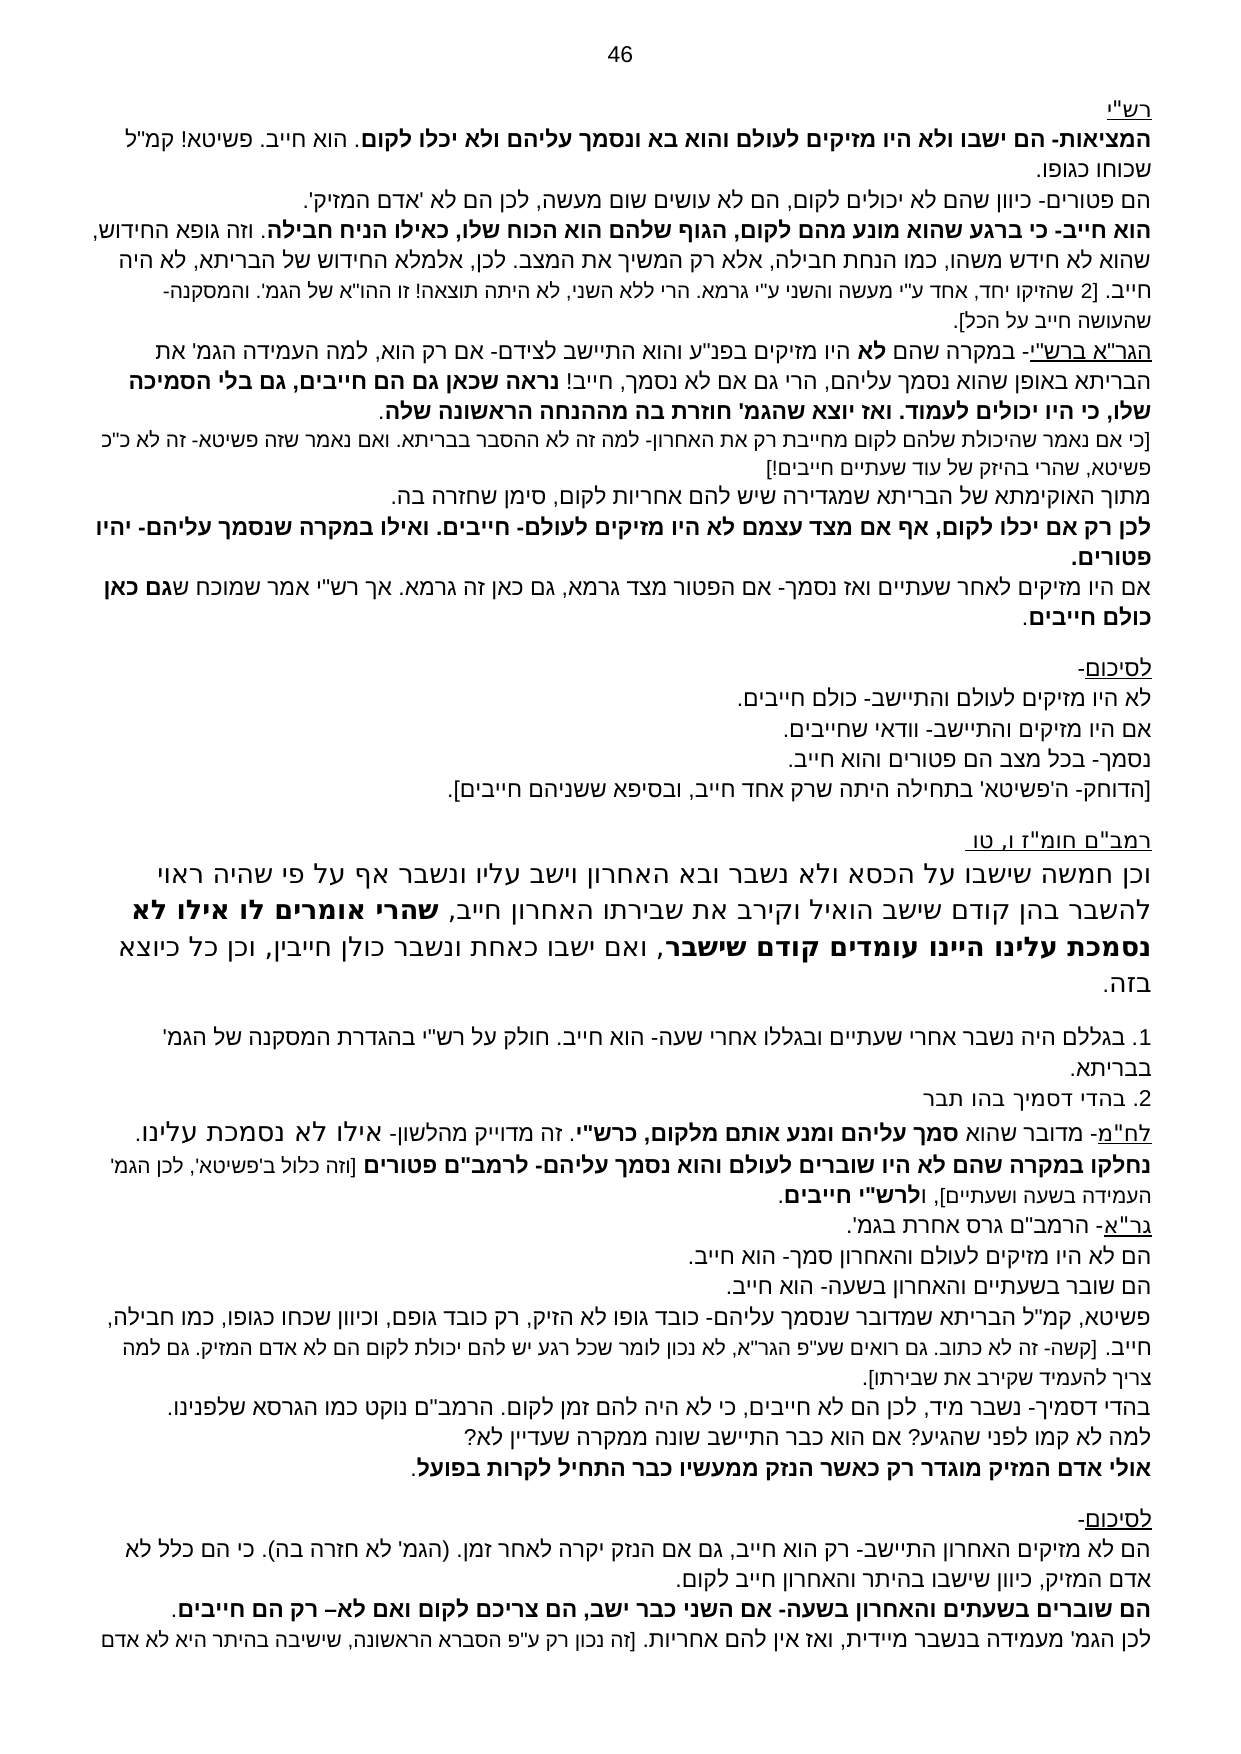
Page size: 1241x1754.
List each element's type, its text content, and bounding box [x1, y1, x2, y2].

text רש"י המציאות- הם ישבו ולא היו מזיקים לעולם והוא בא ונסמך עליהם ולא יכלו לקום. הוא חייב. פשיטא! קמ"ל שכוחו כגופו. הם פטורים- כיוון שהם לא יכולים לקום, הם לא עושים שום מעשה, לכן הם לא 'אדם המזיק'. הוא חייב- כי ברגע שהוא מונע מהם לקום, הגוף שלהם הוא הכוח שלו, כאילו הניח חבילה. וזה גופא החידוש, שהוא לא חידש משהו, כמו הנחת חבילה, אלא רק המשיך את המצב. לכן, אלמלא החידוש של הבריתא, לא היה חייב. [2 שהזיקו יחד, אחד ע"י מעשה והשני ע"י גרמא. הרי ללא השני, לא היתה תוצאה! זו ההו"א של הגמ'. והמסקנה- שהעושה חייב על הכל]. הגר"א ברש"י- במקרה שהם לא היו מזיקים בפנ"ע והוא התיישב לצידם- אם רק הוא, למה העמידה הגמ' את הבריתא באופן שהוא נסמך עליהם, הרי גם אם לא נסמך, חייב! נראה שכאן גם הם חייבים, גם בלי הסמיכה שלו, כי היו יכולים לעמוד. ואז יוצא שהגמ' חוזרת בה מההנחה הראשונה שלה. [כי אם נאמר שהיכולת שלהם לקום מחייבת רק את האחרון- למה זה לא ההסבר בבריתא. ואם נאמר שזה פשיטא- זה לא כ"כ פשיטא, שהרי בהיזק של עוד שעתיים חייבים!] מתוך האוקימתא של הבריתא שמגדירה שיש להם אחריות לקום, סימן שחזרה בה. לכן רק אם יכלו לקום, אף אם מצד עצמם לא היו מזיקים לעולם- חייבים. ואילו במקרה שנסמך עליהם- יהיו פטורים. אם היו מזיקים לאחר שעתיים ואז נסמך- אם הפטור מצד גרמא, גם כאן זה גרמא. אך רש"י אמר שמוכח שגם כאן כולם חייבים. [89, 96, 1152, 631]
text לסיכום- לא היו מזיקים לעולם והתיישב- כולם חייבים. אם היו מזיקים והתיישב- וודאי שחייבים. נסמך- בכל מצב הם פטורים והוא חייב. [הדוחק- ה'פשיטא' בתחילה היתה שרק אחד חייב, ובסיפא ששניהם חייבים]. [89, 655, 1152, 802]
text 1. בגללם היה נשבר אחרי שעתיים ובגללו אחרי שעה- הוא חייב. חולק על רש"י בהגדרת המסקנה של הגמ' בבריתא. 2. בהדי דסמיך בהו תבר לח"מ- מדובר שהוא סמך עליהם ומנע אותם מלקום, כרש"י. זה מדוייק מהלשון- אילו לא נסמכת עלינו. נחלקו במקרה שהם לא היו שוברים לעולם והוא נסמך עליהם- לרמב"ם פטורים [וזה כלול ב'פשיטא', לכן הגמ' העמידה בשעה ושעתיים], ולרש"י חייבים. גר"א- הרמב"ם גרס אחרת בגמ'. הם לא היו מזיקים לעולם והאחרון סמך- הוא חייב. הם שובר בשעתיים והאחרון בשעה- הוא חייב. פשיטא, קמ"ל הבריתא שמדובר שנסמך עליהם- כובד גופו לא הזיק, רק כובד גופם, וכיוון שכחו כגופו, כמו חבילה, חייב. [קשה- זה לא כתוב. גם רואים שע"פ הגר"א, לא נכון לומר שכל רגע יש להם יכולת לקום הם לא אדם המזיק. גם למה צריך להעמיד שקירב את שבירתו]. בהדי דסמיך- נשבר מיד, לכן הם לא חייבים, כי לא היה להם זמן לקום. הרמב"ם נוקט כמו הגרסא שלפנינו. למה לא קמו לפני שהגיע? אם הוא כבר התיישב שונה ממקרה שעדיין לא? אולי אדם המזיק מוגדר רק כאשר הנזק ממעשיו כבר התחיל לקרות בפועל. [89, 1024, 1152, 1481]
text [89, 1506, 1152, 1653]
text רמב"ם חומ"ז ו, טו וכן חמשה שישבו על הכסא ולא נשבר ובא האחרון וישב עליו ונשבר אף על פי שהיה ראוי להשבר בהן קודם שישב הואיל וקירב את שבירתו האחרון חייב, שהרי אומרים לו אילו לא נסמכת עלינו היינו עומדים קודם שישבר, ואם ישבו כאחת ונשבר כולן חייבין, וכן כל כיוצא בזה. [89, 827, 1152, 999]
